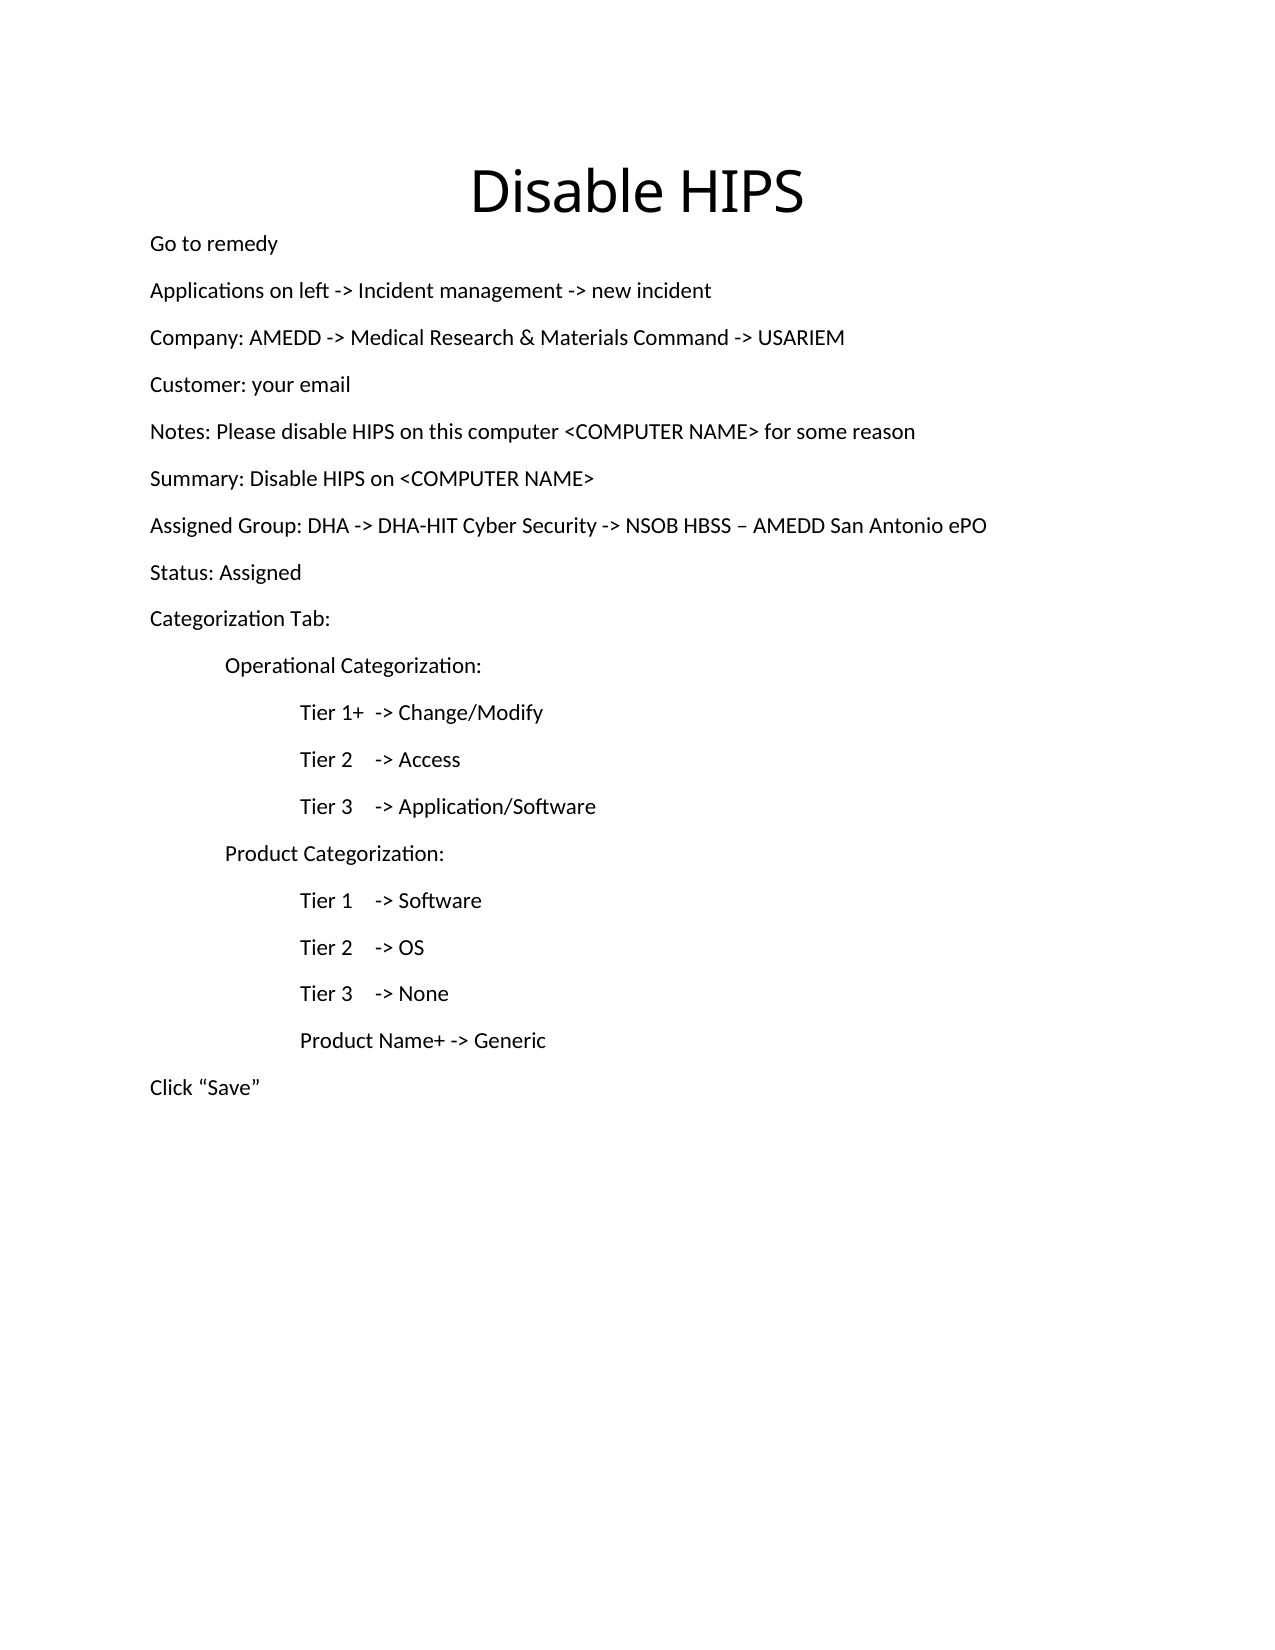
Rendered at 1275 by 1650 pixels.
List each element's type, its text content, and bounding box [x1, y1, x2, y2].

text Tier 1+ -> Change/Modify [150, 698, 1125, 726]
text Notes: Please disable HIPS on this computer <COMPUTER NAME> for some reason [150, 417, 1125, 445]
text Summary: Disable HIPS on <COMPUTER NAME> [150, 464, 1125, 492]
text Tier 2 -> OS [150, 933, 1125, 961]
text Click “Save” [150, 1073, 1125, 1101]
text Tier 2 -> Access [150, 745, 1125, 773]
text Tier 3 -> None [150, 979, 1125, 1007]
text Product Categorization: [150, 839, 1125, 867]
text Operational Categorization: [150, 651, 1125, 679]
text Customer: your email [150, 370, 1125, 398]
text Status: Assigned [150, 558, 1125, 586]
text Company: AMEDD -> Medical Research & Materials Command -> USARIEM [150, 323, 1125, 351]
title Disable HIPS [150, 150, 1125, 229]
text Applications on left -> Incident management -> new incident [150, 276, 1125, 304]
text Categorization Tab: [150, 604, 1125, 632]
text Go to remedy [150, 229, 1125, 257]
text Tier 1 -> Software [150, 886, 1125, 914]
text Assigned Group: DHA -> DHA-HIT Cyber Security -> NSOB HBSS – AMEDD San Antonio ePO [150, 511, 1125, 539]
text Tier 3 -> Application/Software [150, 792, 1125, 820]
text Product Name+ -> Generic [150, 1026, 1125, 1054]
